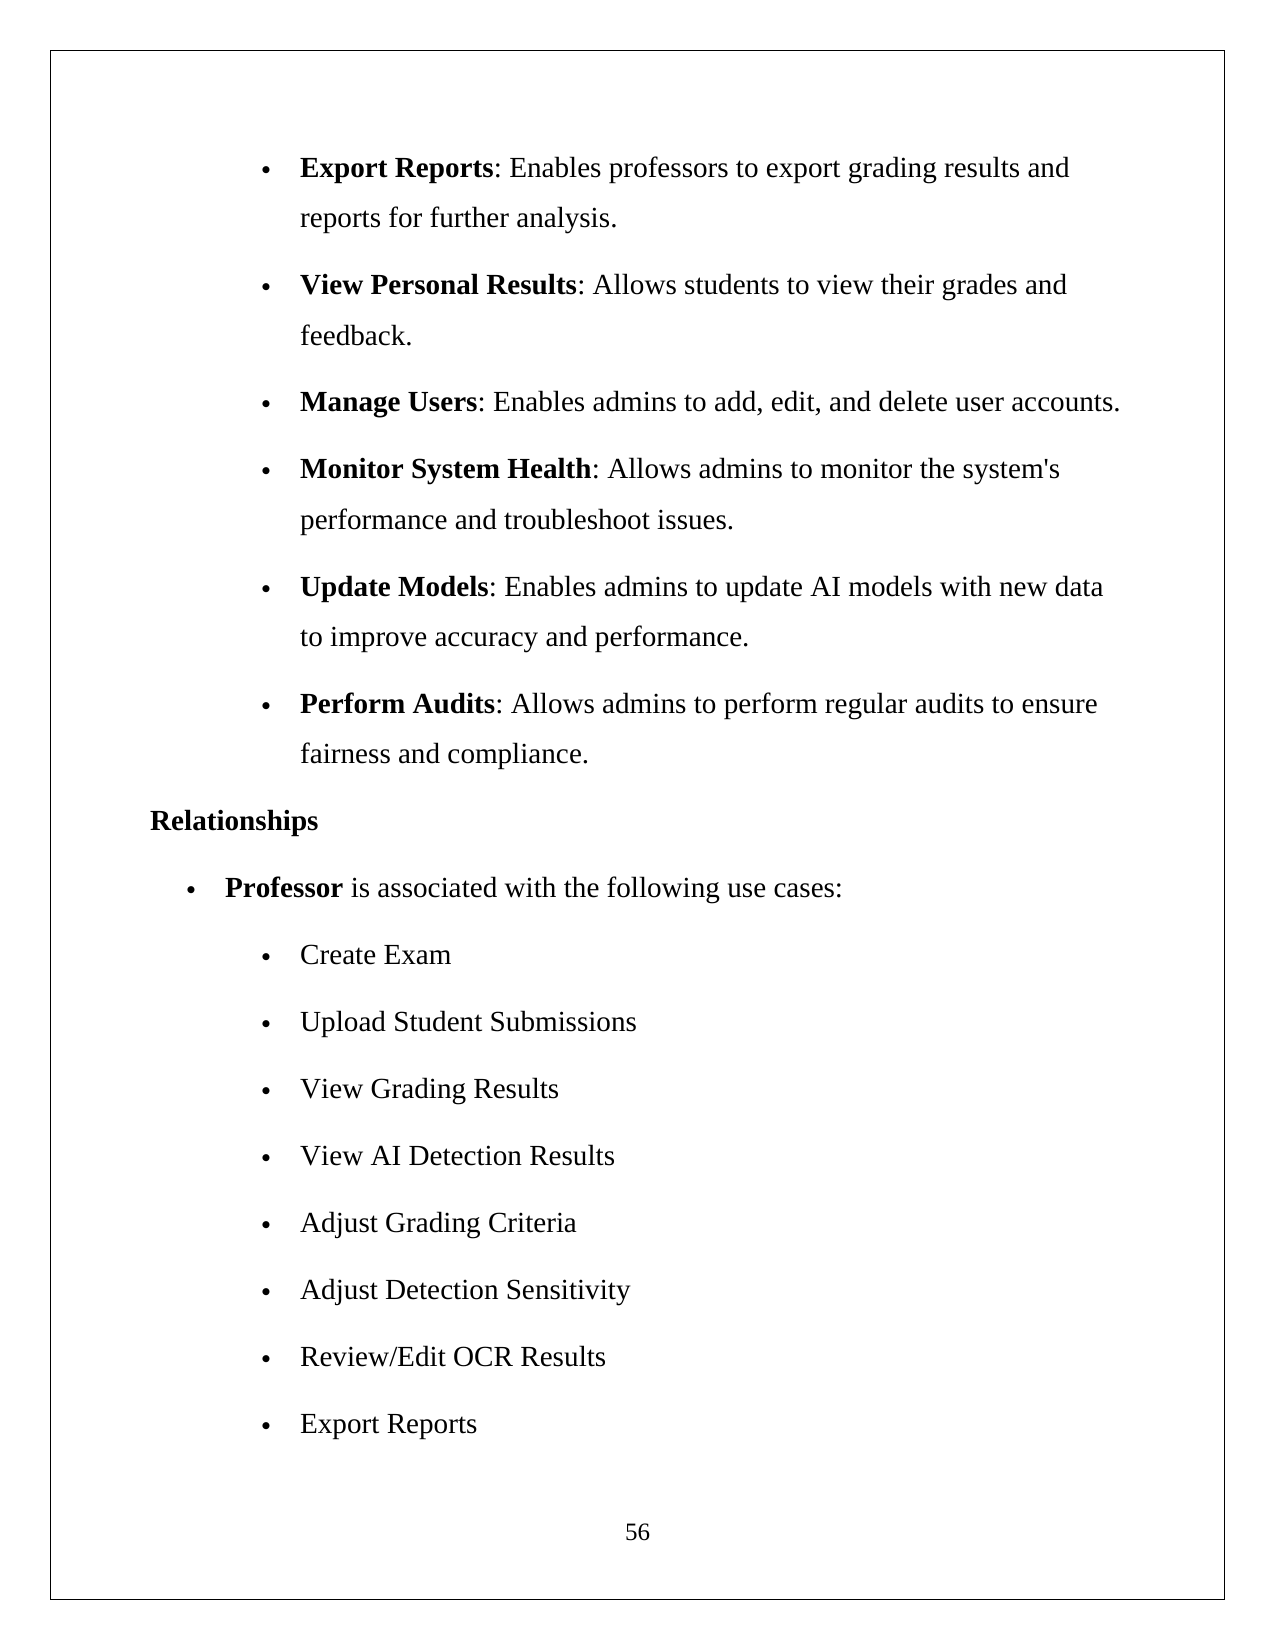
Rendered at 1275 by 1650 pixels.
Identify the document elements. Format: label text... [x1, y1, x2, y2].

list Upload Student Submissions [262, 1004, 1125, 1038]
list View Grading Results [262, 1071, 1125, 1105]
list Perform Audits: Allows admins to perform regular audits to ensure fairness and compliance. [262, 686, 1125, 770]
list Adjust Detection Sensitivity [262, 1272, 1125, 1306]
list Monitor System Health: Allows admins to monitor the system's performance and troubleshoot issues. [262, 452, 1125, 535]
list Export Reports [262, 1406, 1125, 1440]
list Review/Edit OCR Results [262, 1339, 1125, 1373]
text Relationships [150, 803, 1125, 837]
list View Personal Results: Allows students to view their grades and feedback. [262, 267, 1125, 351]
list Update Models: Enables admins to update AI models with new data to improve accuracy and performance. [262, 569, 1125, 653]
list Adjust Grading Criteria [262, 1205, 1125, 1239]
list Create Exam [262, 937, 1125, 971]
list View AI Detection Results [262, 1138, 1125, 1172]
list Manage Users: Enables admins to add, edit, and delete user accounts. [262, 384, 1125, 418]
list Professor is associated with the following use cases: [187, 870, 1125, 904]
list Export Reports: Enables professors to export grading results and reports for further analysis. [262, 150, 1125, 234]
